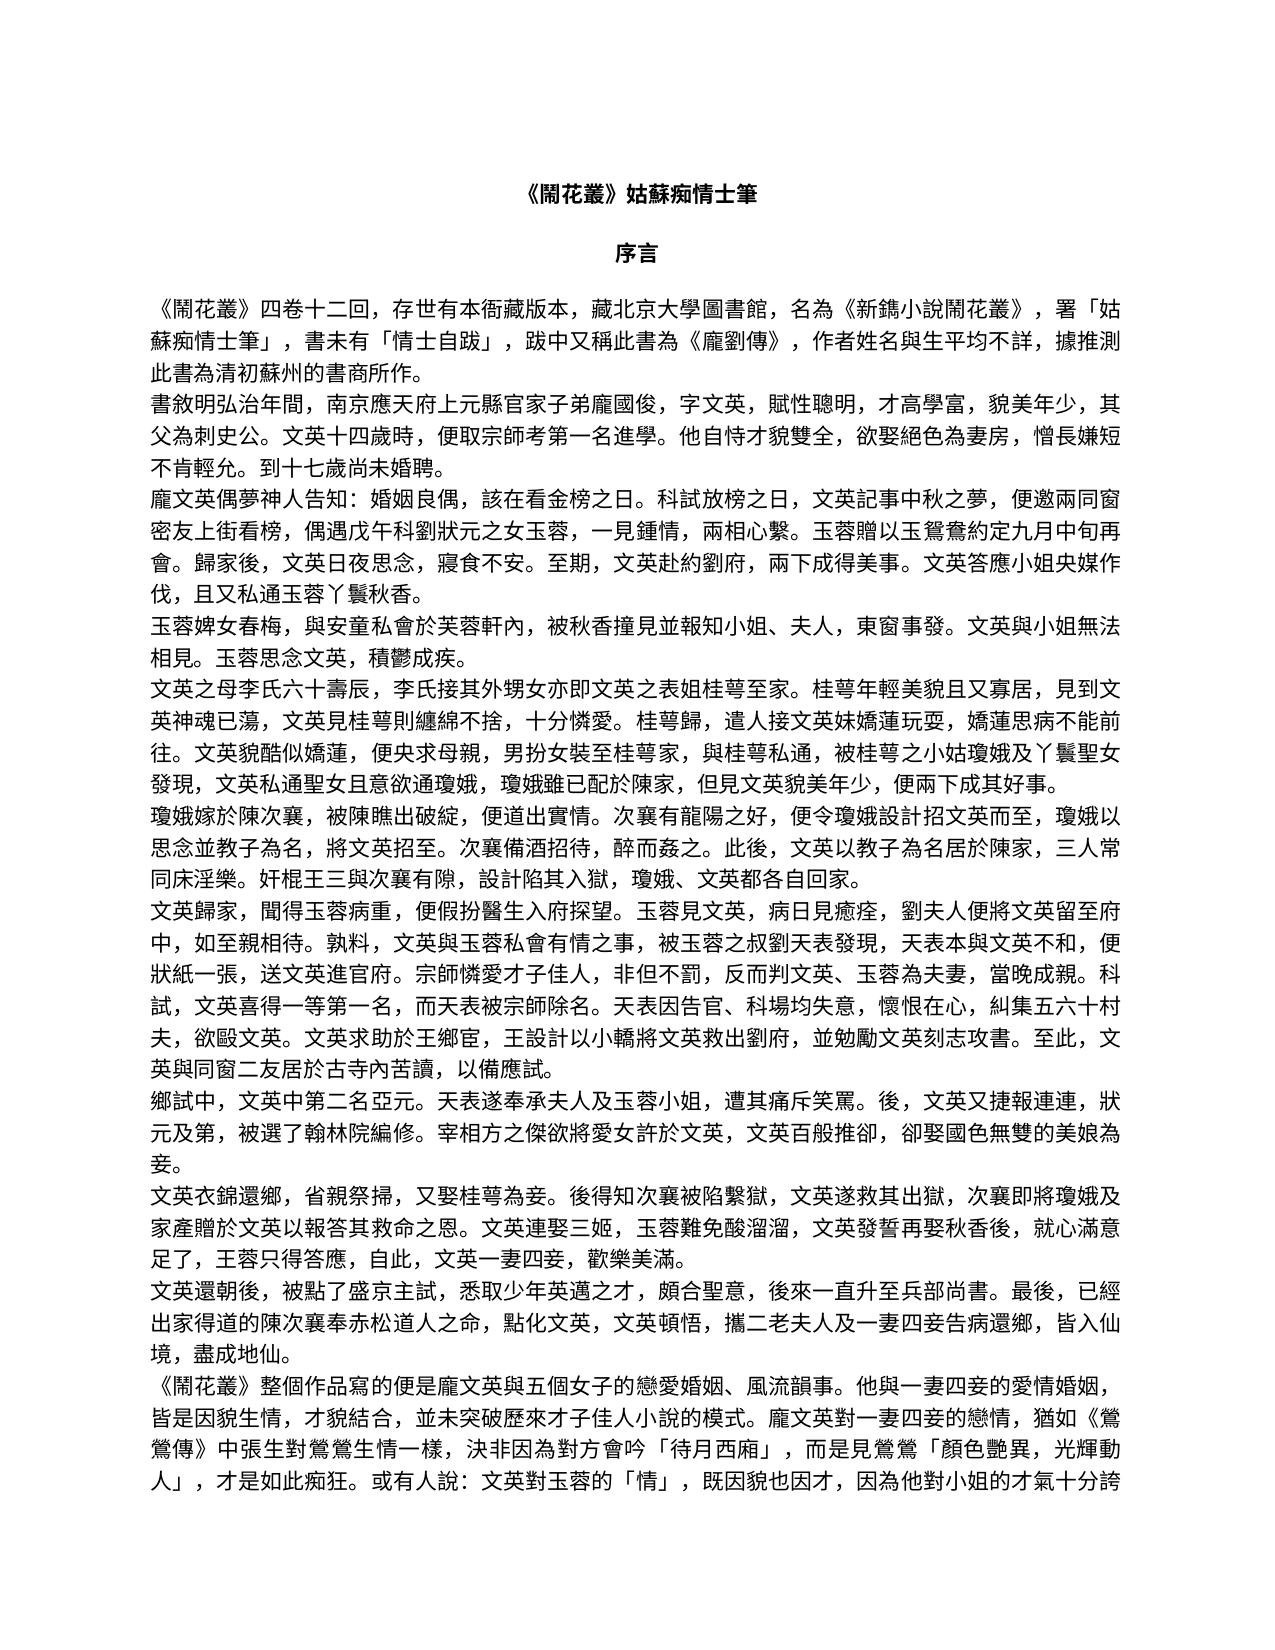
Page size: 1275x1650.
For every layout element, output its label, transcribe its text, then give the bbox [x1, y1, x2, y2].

text 文英衣錦還鄉，省親祭掃，又娶桂萼為妾。後得知次襄被陷繫獄，文英遂救其出獄，次襄即將瓊娥及家產贈於文英以報答其救命之恩。文英連娶三姬，玉蓉難免酸溜溜，文英發誓再娶秋香後，就心滿意足了，王蓉只得答應，自此，文英一妻四妾，歡樂美滿。 [150, 1179, 1125, 1274]
subtitle 序言 [150, 234, 1125, 267]
text 龐文英偶夢神人告知：婚姻良偶，該在看金榜之日。科試放榜之日，文英記事中秋之夢，便邀兩同窗密友上街看榜，偶遇戊午科劉狀元之女玉蓉，一見鍾情，兩相心繫。玉蓉贈以玉鴛鴦約定九月中旬再會。歸家後，文英日夜思念，寢食不安。至期，文英赴約劉府，兩下成得美事。文英答應小姐央媒作伐，且又私通玉蓉丫鬟秋香。 [150, 482, 1125, 609]
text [150, 1369, 1125, 1496]
text 鄉試中，文英中第二名亞元。天表遂奉承夫人及玉蓉小姐，遭其痛斥笑罵。後，文英又捷報連連，狀元及第，被選了翰林院編修。宰相方之傑欲將愛女許於文英，文英百般推卻，卻娶國色無雙的美娘為妾。 [150, 1084, 1125, 1179]
text 文英歸家，聞得玉蓉病重，便假扮醫生入府探望。玉蓉見文英，病日見癒痊，劉夫人便將文英留至府中，如至親相待。孰料，文英與玉蓉私會有情之事，被玉蓉之叔劉天表發現，天表本與文英不和，便狀紙一張，送文英進官府。宗師憐愛才子佳人，非但不罰，反而判文英、玉蓉為夫妻，當晚成親。科試，文英喜得一等第一名，而天表被宗師除名。天表因告官、科場均失意，懷恨在心，糾集五六十村夫，欲毆文英。文英求助於王鄉宦，王設計以小轎將文英救出劉府，並勉勵文英刻志攻書。至此，文英與同窗二友居於古寺內苦讀，以備應試。 [150, 894, 1125, 1084]
text 《鬧花叢》四卷十二回，存世有本衙藏版本，藏北京大學圖書館，名為《新鐫小說鬧花叢》，署「姑蘇痴情士筆」，書未有「情士自跋」，跋中又稱此書為《龐劉傳》，作者姓名與生平均不詳，據推測，此書為清初蘇州的書商所作。 [150, 292, 1125, 387]
text 文英之母李氏六十壽辰，李氏接其外甥女亦即文英之表姐桂萼至家。桂萼年輕美貌且又寡居，見到文英神魂已蕩，文英見桂萼則纏綿不捨，十分憐愛。桂萼歸，遣人接文英妹嬌蓮玩耍，嬌蓮思病不能前往。文英貌酷似嬌蓮，便央求母親，男扮女裝至桂萼家，與桂萼私通，被桂萼之小姑瓊娥及丫鬟聖女發現，文英私通聖女且意欲通瓊娥，瓊娥雖已配於陳家，但見文英貌美年少，便兩下成其好事。 [150, 672, 1125, 799]
text 書敘明弘治年間，南京應天府上元縣官家子弟龐國俊，字文英，賦性聰明，才高學富，貌美年少，其父為刺史公。文英十四歲時，便取宗師考第一名進學。他自恃才貌雙全，欲娶絕色為妻房，憎長嫌短，不肯輕允。到十七歲尚未婚聘。 [150, 387, 1125, 482]
text 文英還朝後，被點了盛京主試，悉取少年英邁之才，頗合聖意，後來一直升至兵部尚書。最後，已經出家得道的陳次襄奉赤松道人之命，點化文英，文英頓悟，攜二老夫人及一妻四妾告病還鄉，皆入仙境，盡成地仙。 [150, 1274, 1125, 1369]
text 瓊娥嫁於陳次襄，被陳瞧出破綻，便道出實情。次襄有龍陽之好，便令瓊娥設計招文英而至，瓊娥以思念並教子為名，將文英招至。次襄備酒招待，醉而姦之。此後，文英以教子為名居於陳家，三人常同床淫樂。奸棍王三與次襄有隙，設計陷其入獄，瓊娥、文英都各自回家。 [150, 799, 1125, 894]
text 玉蓉婢女春梅，與安童私會於芙蓉軒內，被秋香撞見並報知小姐、夫人，東窗事發。文英與小姐無法相見。玉蓉思念文英，積鬱成疾。 [150, 609, 1125, 672]
subtitle 《鬧花叢》姑蘇痴情士筆 [150, 175, 1125, 209]
